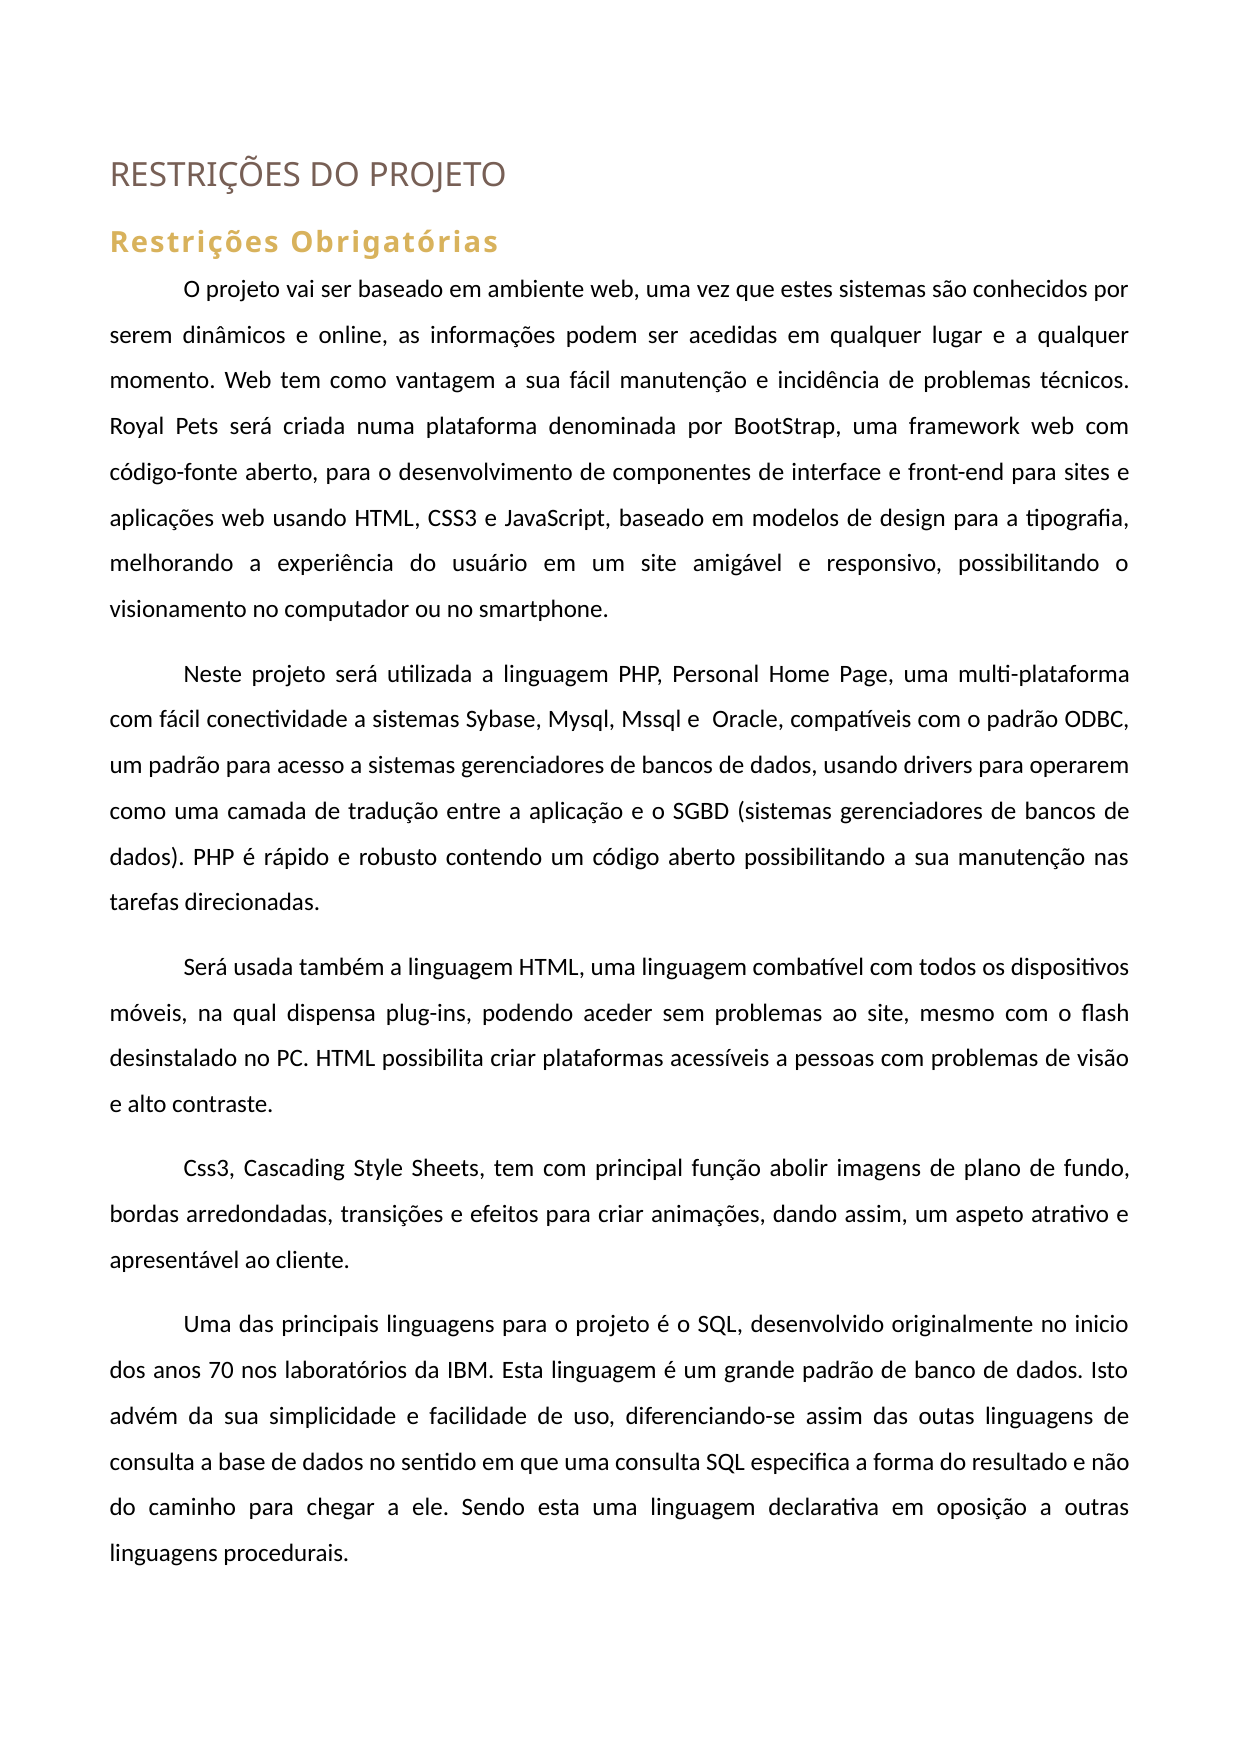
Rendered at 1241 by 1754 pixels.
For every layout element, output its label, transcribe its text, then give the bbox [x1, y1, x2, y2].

text O projeto vai ser baseado em ambiente web, uma vez que estes sistemas são conhecidos por serem dinâmicos e online, as informações podem ser acedidas em qualquer lugar e a qualquer momento. Web tem como vantagem a sua fácil manutenção e incidência de problemas técnicos. Royal Pets será criada numa plataforma denominada por BootStrap, uma framework web com código-fonte aberto, para o desenvolvimento de componentes de interface e front-end para sites e aplicações web usando HTML, CSS3 e JavaScript, baseado em modelos de design para a tipografia, melhorando a experiência do usuário em um site amigável e responsivo, possibilitando o visionamento no computador ou no smartphone. [109, 273, 1131, 624]
text Será usada também a linguagem HTML, uma linguagem combatível com todos os dispositivos móveis, na qual dispensa plug-ins, podendo aceder sem problemas ao site, mesmo com o flash desinstalado no PC. HTML possibilita criar plataformas acessíveis a pessoas com problemas de visão e alto contraste. [109, 951, 1131, 1119]
text Css3, Cascading Style Sheets, tem com principal função abolir imagens de plano de fundo, bordas arredondadas, transições e efeitos para criar animações, dando assim, um aspeto atrativo e apresentável ao cliente. [109, 1153, 1131, 1274]
subtitle Restrições do projeto [109, 151, 1131, 196]
text Uma das principais linguagens para o projeto é o SQL, desenvolvido originalmente no inicio dos anos 70 nos laboratórios da IBM. Esta linguagem é um grande padrão de banco de dados. Isto advém da sua simplicidade e facilidade de uso, diferenciando-se assim das outas linguagens de consulta a base de dados no sentido em que uma consulta SQL especifica a forma do resultado e não do caminho para chegar a ele. Sendo esta uma linguagem declarativa em oposição a outras linguagens procedurais. [109, 1308, 1131, 1568]
text Neste projeto será utilizada a linguagem PHP, Personal Home Page, uma multi-plataforma com fácil conectividade a sistemas Sybase, Mysql, Mssql e Oracle, compatíveis com o padrão ODBC, um padrão para acesso a sistemas gerenciadores de bancos de dados, usando drivers para operarem como uma camada de tradução entre a aplicação e o SGBD (sistemas gerenciadores de bancos de dados). PHP é rápido e robusto contendo um código aberto possibilitando a sua manutenção nas tarefas direcionadas. [109, 658, 1131, 917]
subtitle Restrições Obrigatórias [109, 221, 1131, 261]
